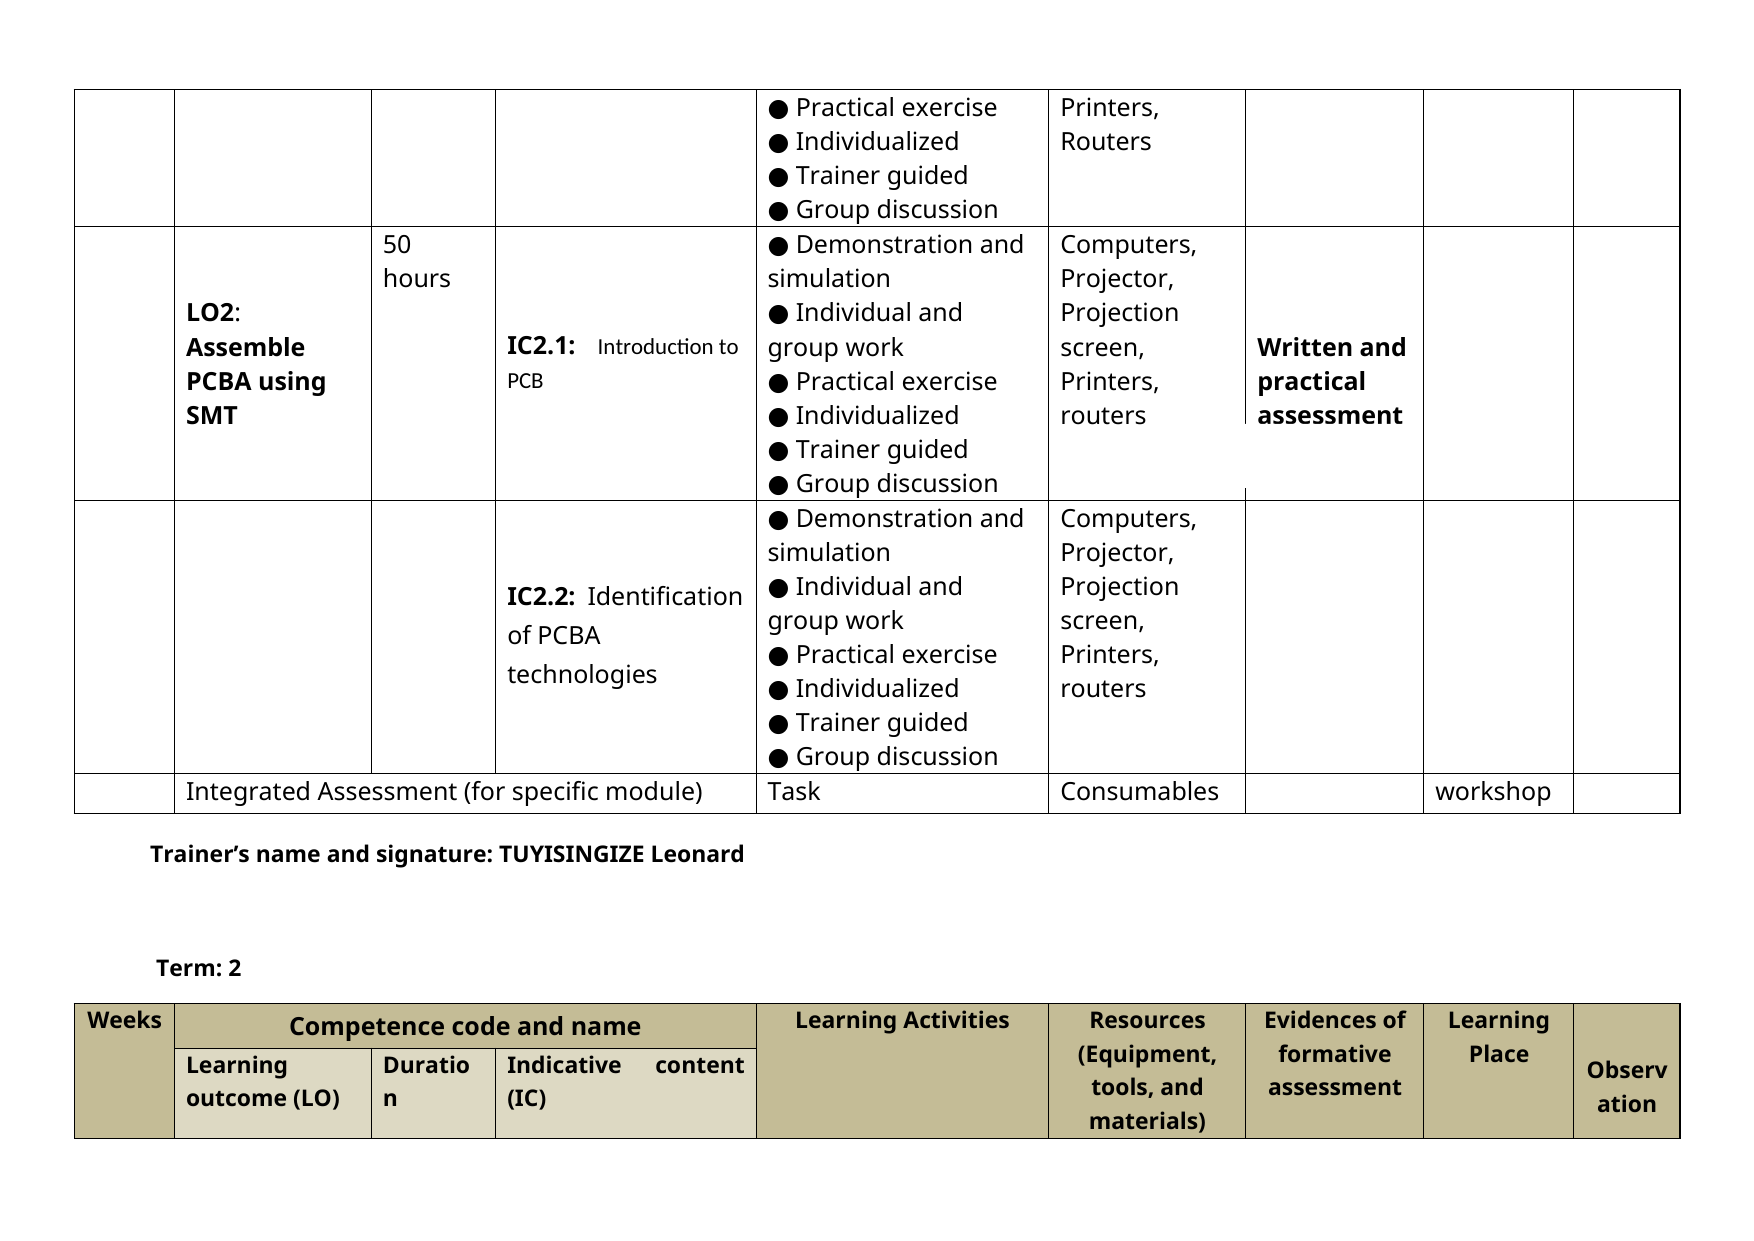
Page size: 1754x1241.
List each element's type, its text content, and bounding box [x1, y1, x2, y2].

table_header Weeks [75, 1004, 174, 1138]
table_cell Integrated Assessment (for specific module) [175, 774, 756, 812]
table_header Learning Activities [757, 1004, 1048, 1138]
table_cell 50 hours [372, 227, 495, 499]
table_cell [496, 90, 756, 226]
table_cell [1574, 227, 1679, 499]
table_header Observation [1574, 1004, 1679, 1138]
table_header Resources (Equipment, tools, and materials) [1049, 1004, 1245, 1138]
table_cell [1424, 501, 1573, 773]
table_cell workshop [1424, 774, 1573, 812]
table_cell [175, 1049, 371, 1138]
table_header Learning Place [1424, 1004, 1573, 1138]
table_cell [1574, 774, 1679, 812]
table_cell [1049, 90, 1245, 226]
table_cell Duration [372, 1049, 495, 1138]
table_cell [75, 227, 174, 499]
table_cell IC2.2: Identification of PCBA technologies [496, 501, 756, 773]
table_header Evidences of formative assessment [1246, 1004, 1423, 1138]
text Term: 2 [150, 952, 1604, 984]
table_cell ● Demonstration and simulation ● Individual and group work ● Practical exercise ● Individualized ● Trainer guided ● Group discussion [757, 227, 1048, 499]
table_cell Computers, Projector, Projection screen, Printers, routers [1049, 501, 1245, 773]
table_cell [1246, 501, 1423, 773]
table_cell [75, 774, 174, 812]
table_cell IC2.1: Introduction to PCB [496, 227, 756, 499]
table_cell Written and practical assessment [1246, 227, 1423, 499]
table_cell Consumables [1049, 774, 1245, 812]
table_cell [372, 501, 495, 773]
table_cell [175, 501, 371, 773]
table_cell Task [757, 774, 1048, 812]
table_cell Computers, Projector, Projection screen, Printers, routers [1049, 227, 1245, 499]
table_cell [1574, 501, 1679, 773]
table_cell ● Demonstration and simulation ● Individual and group work ● Practical exercise ● Individualized ● Trainer guided ● Group discussion [757, 501, 1048, 773]
table_cell [75, 501, 174, 773]
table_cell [496, 1049, 756, 1138]
table_cell [1246, 774, 1423, 812]
table_cell [1424, 227, 1573, 499]
table_header Competence code and name [175, 1004, 756, 1048]
table_cell LO2: Assemble PCBA using SMT [175, 227, 371, 499]
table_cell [757, 90, 1048, 226]
text Trainer’s name and signature: TUYISINGIZE Leonard [150, 838, 1604, 870]
